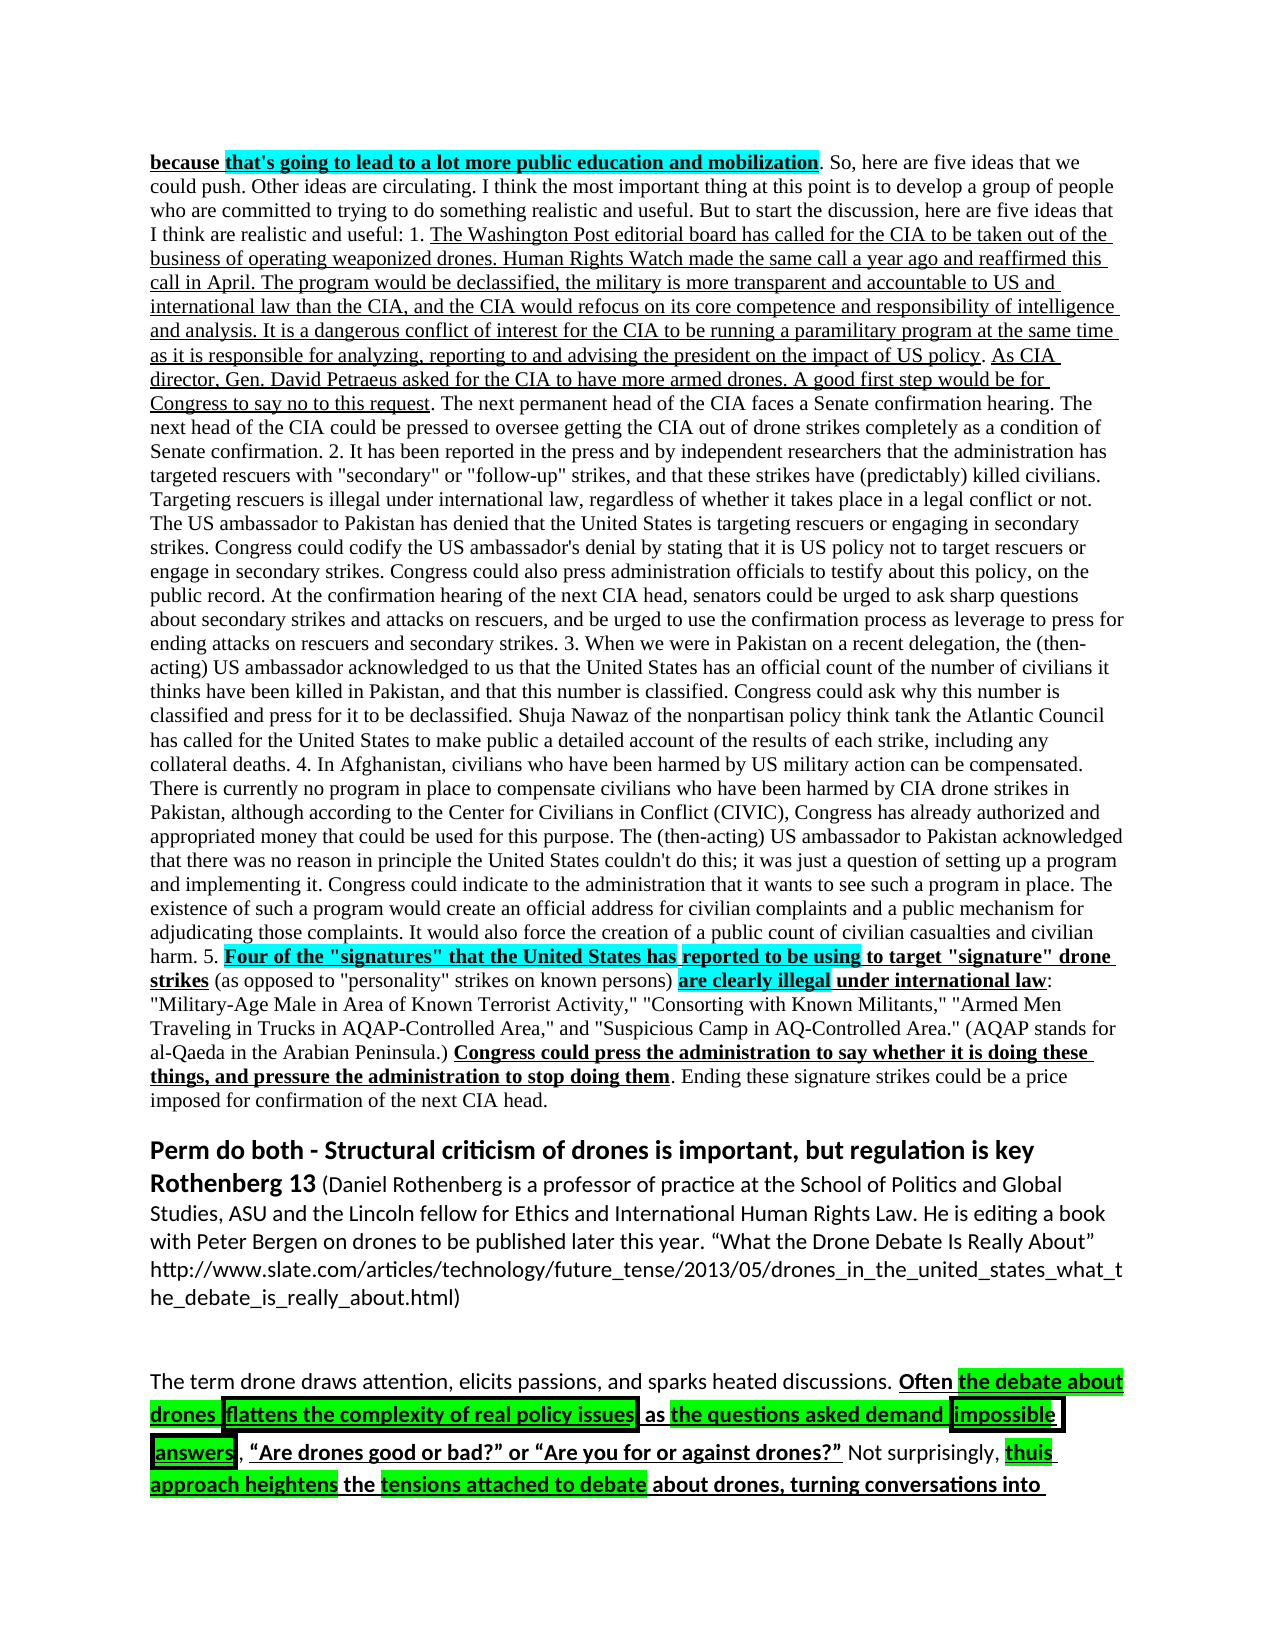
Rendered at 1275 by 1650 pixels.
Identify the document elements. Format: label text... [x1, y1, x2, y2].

subtitle Perm do both - Structural criticism of drones is important, but regulation is key [150, 1133, 1125, 1166]
text Rothenberg 13 (Daniel Rothenberg is a professor of practice at the School of Politics and Global Studies, ASU and the Lincoln fellow for Ethics and International Human Rights Law. He is editing a book with Peter Bergen on drones to be published later this year. “What the Drone Debate Is Really About” http://www.slate.com/articles/technology/future_tense/2013/05/drones_in_the_united_states_what_the_debate_is_really_about.html) [150, 1166, 1125, 1311]
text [150, 150, 1125, 1112]
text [150, 1367, 1125, 1498]
